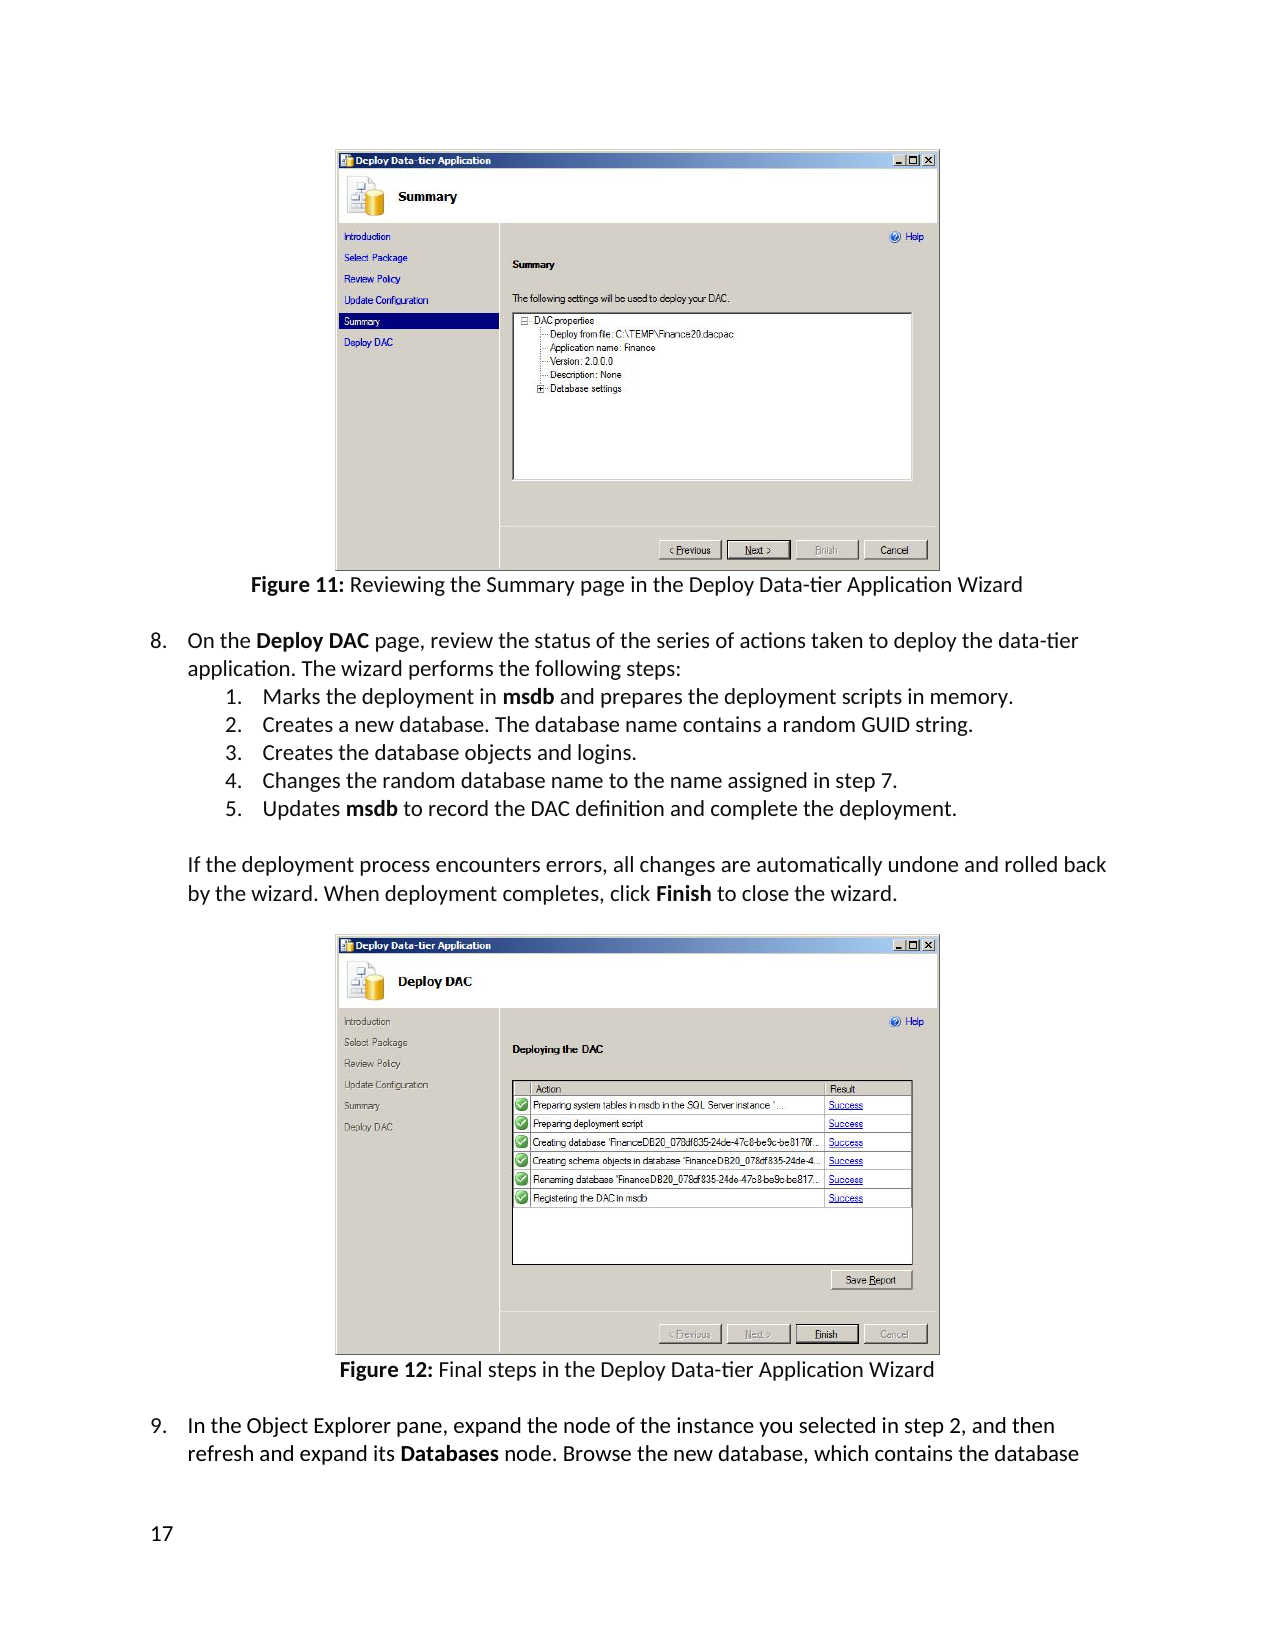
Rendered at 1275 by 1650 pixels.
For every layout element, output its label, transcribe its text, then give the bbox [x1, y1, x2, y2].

picture [335, 934, 940, 1355]
list Figure 12: Final steps in the Deploy Data-tier Application Wizard [150, 1355, 1125, 1383]
list Updates msdb to record the DAC definition and complete the deployment. [225, 794, 1125, 823]
list Creates a new database. The database name contains a random GUID string. [225, 711, 1125, 738]
list Changes the random database name to the name assigned in step 7. [225, 767, 1125, 794]
list Creates the database objects and logins. [225, 738, 1125, 767]
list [150, 1411, 1125, 1467]
picture [335, 149, 940, 571]
list On the Deploy DAC page, review the status of the series of actions taken to deploy the data-tier application. The wizard performs the following steps: [150, 626, 1125, 682]
list Marks the deployment in msdb and prepares the deployment scripts in memory. [225, 682, 1125, 711]
list Figure 11: Reviewing the Summary page in the Deploy Data-tier Application Wizard [150, 570, 1125, 598]
list If the deployment process encounters errors, all changes are automatically undone and rolled back by the wizard. When deployment completes, click Finish to close the wizard. [187, 851, 1125, 907]
